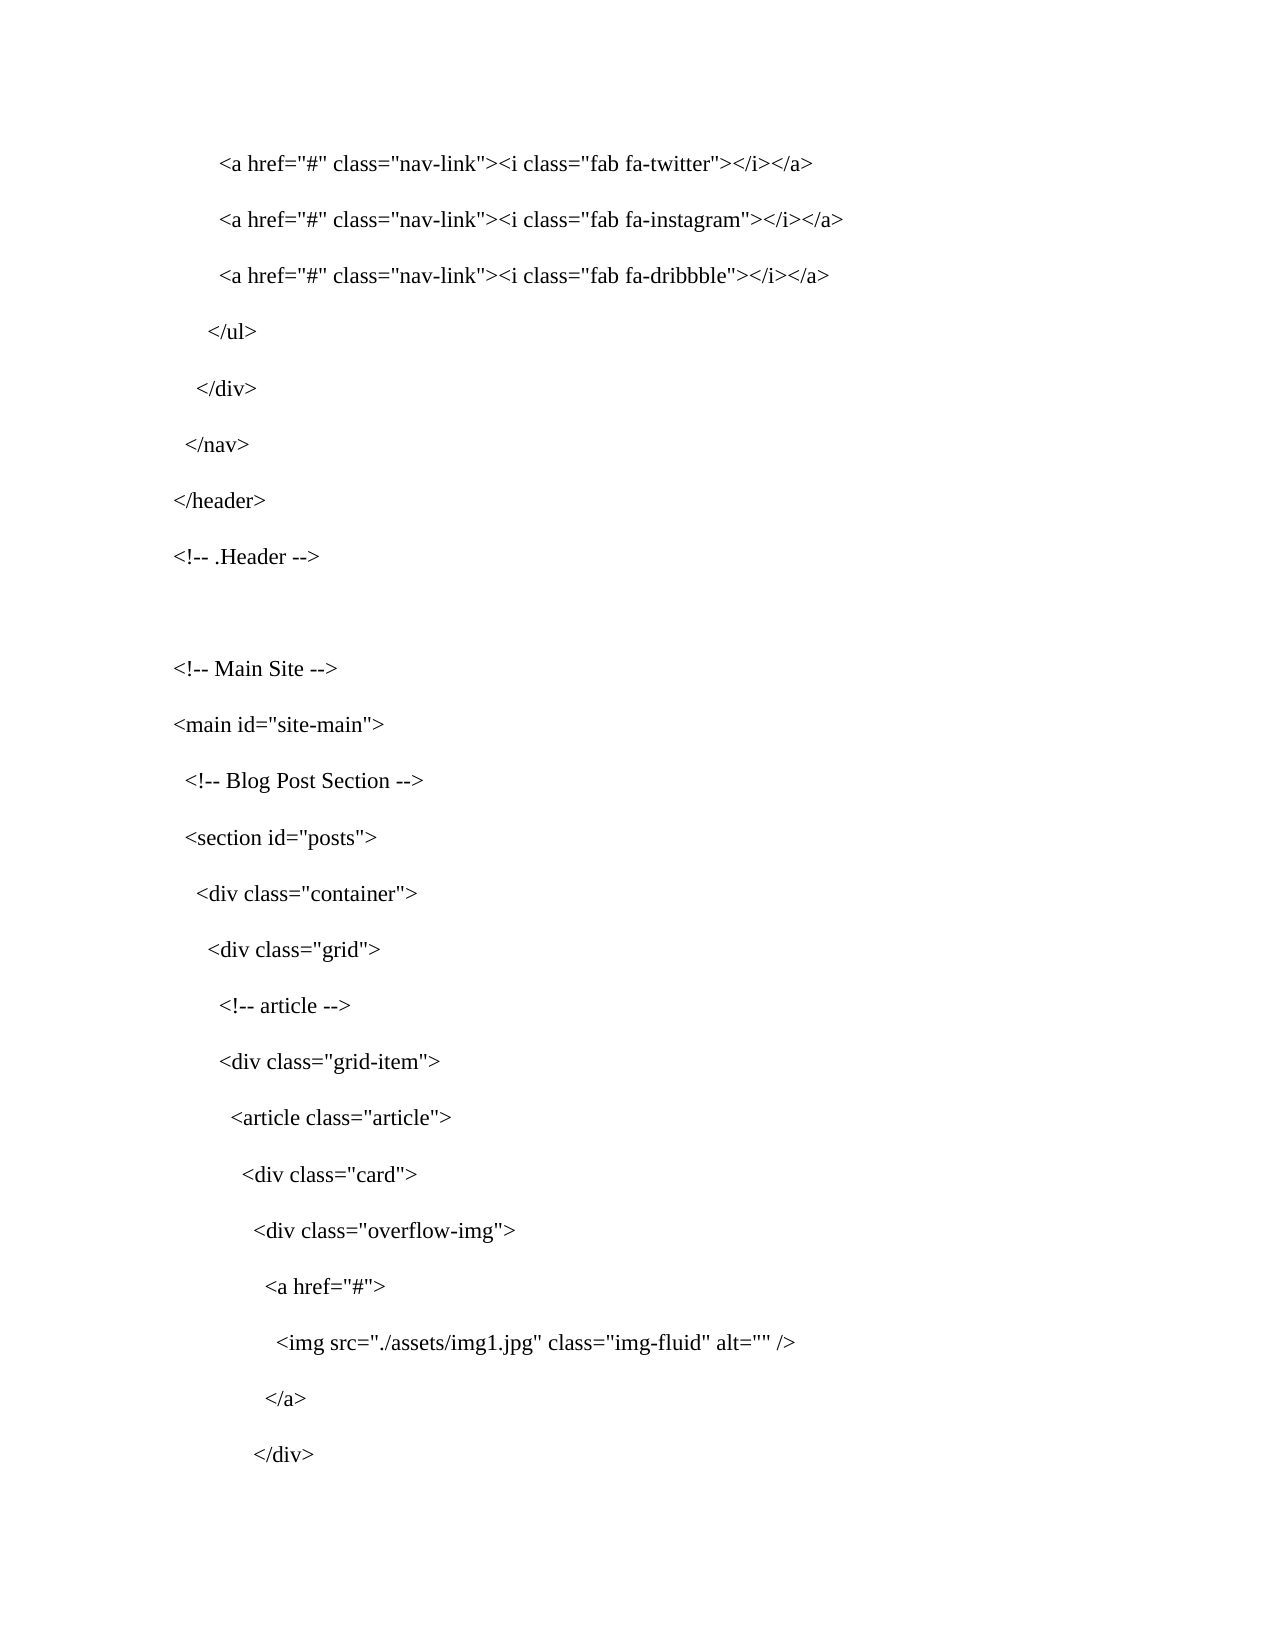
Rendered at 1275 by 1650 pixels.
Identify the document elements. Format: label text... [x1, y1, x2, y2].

text </ul> [150, 318, 1125, 345]
text </nav> [150, 431, 1125, 457]
text <!-- Blog Post Section --> [150, 768, 1125, 794]
text </div> [150, 374, 1125, 401]
text </div> [150, 1441, 1125, 1468]
text <a href="#"> [150, 1273, 1125, 1299]
text <a href="#" class="nav-link"><i class="fab fa-dribbble"></i></a> [150, 262, 1125, 289]
text <main id="site-main"> [150, 711, 1125, 738]
text <!-- Main Site --> [150, 655, 1125, 682]
text <div class="container"> [150, 880, 1125, 906]
text <!-- .Header --> [150, 543, 1125, 569]
text <img src="./assets/img1.jpg" class="img-fluid" alt="" /> [150, 1329, 1125, 1355]
text <div class="grid-item"> [150, 1048, 1125, 1075]
text <div class="overflow-img"> [150, 1217, 1125, 1243]
text <article class="article"> [150, 1104, 1125, 1131]
text <!-- article --> [150, 992, 1125, 1018]
text <section id="posts"> [150, 824, 1125, 850]
text </a> [150, 1385, 1125, 1412]
text <a href="#" class="nav-link"><i class="fab fa-twitter"></i></a> [150, 150, 1125, 176]
text <a href="#" class="nav-link"><i class="fab fa-instagram"></i></a> [150, 206, 1125, 232]
text <div class="grid"> [150, 936, 1125, 962]
text <div class="card"> [150, 1161, 1125, 1187]
text </header> [150, 487, 1125, 513]
